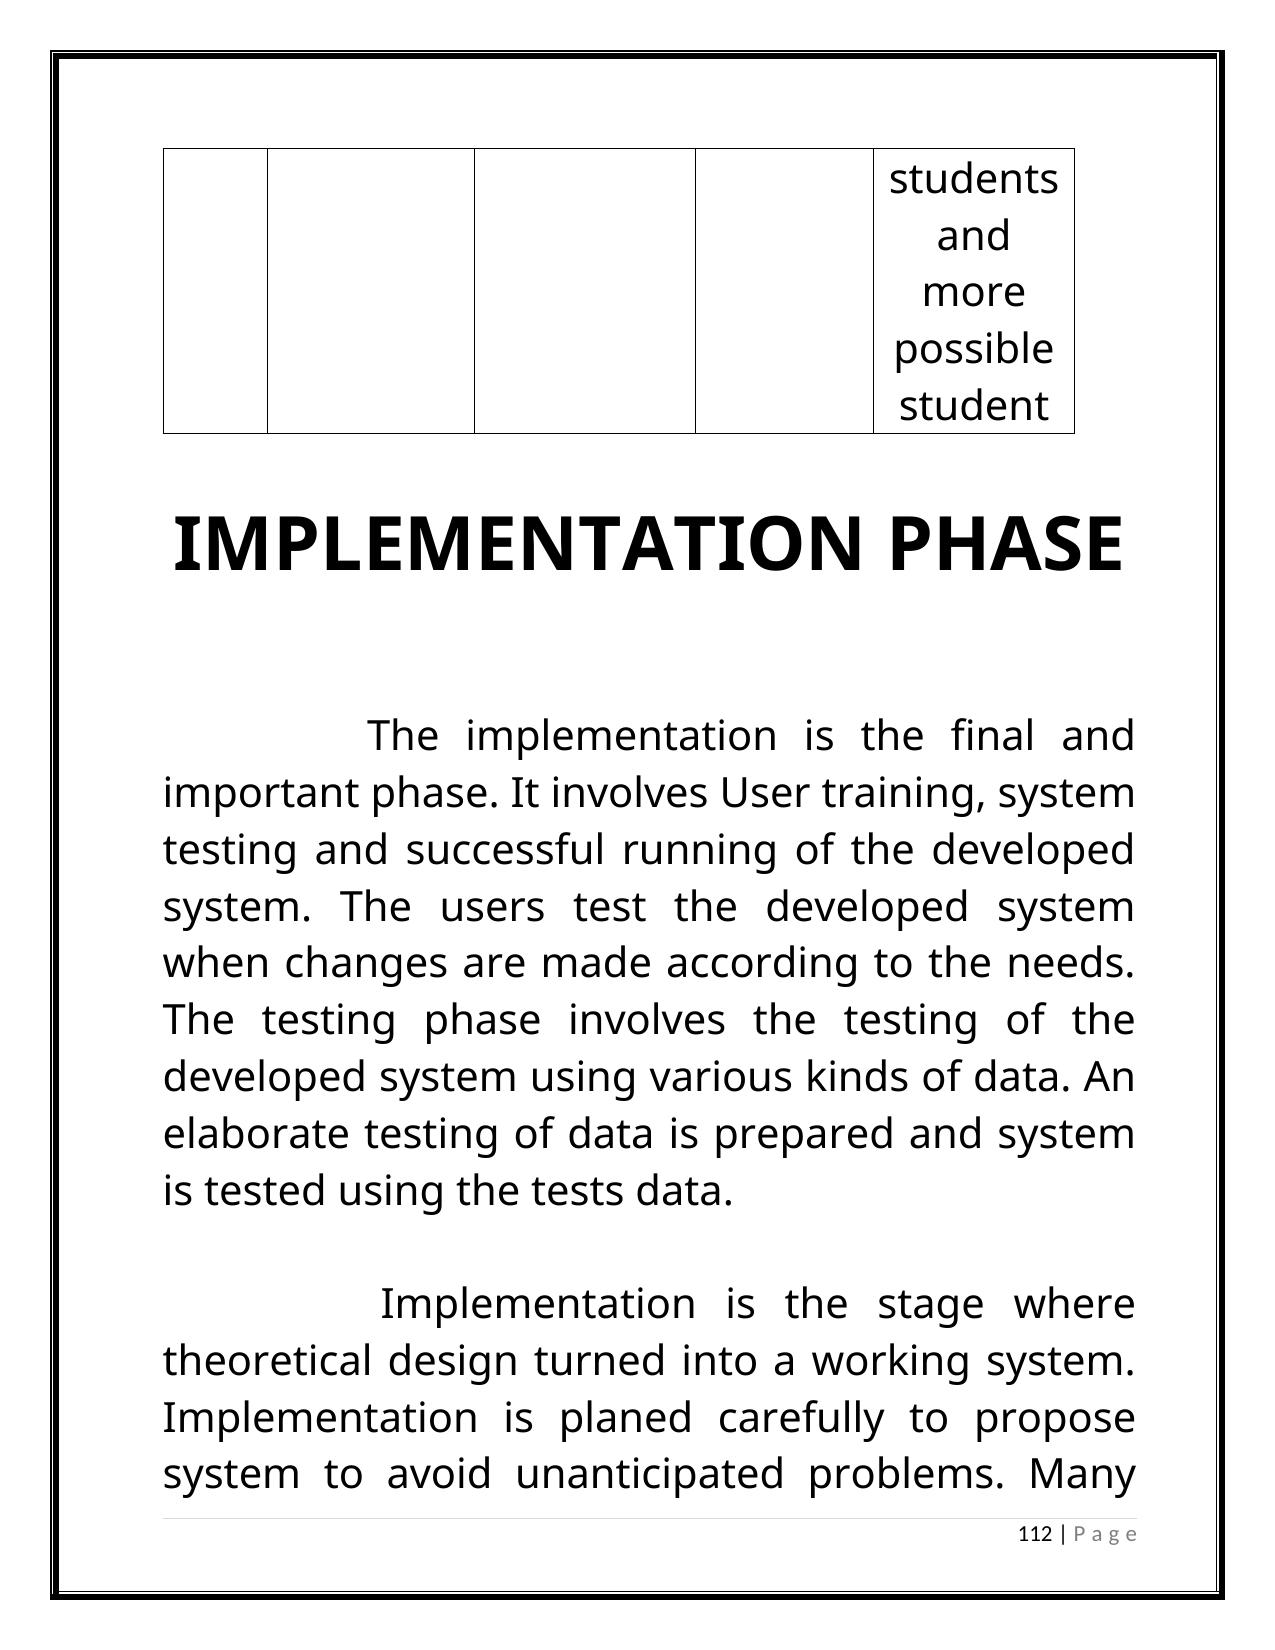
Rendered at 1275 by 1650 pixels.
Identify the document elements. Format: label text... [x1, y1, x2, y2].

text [162, 1274, 1137, 1501]
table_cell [874, 149, 1074, 433]
table_cell 8 [164, 149, 267, 433]
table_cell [475, 149, 695, 433]
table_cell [268, 149, 474, 433]
text The implementation is the final and important phase. It involves User training, system testing and successful running of the developed system. The users test the developed system when changes are made according to the needs. The testing phase involves the testing of the developed system using various kinds of data. An elaborate testing of data is prepared and system is tested using the tests data. [162, 706, 1137, 1217]
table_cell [696, 149, 873, 433]
text IMPLEMENTATION PHASE [162, 490, 1137, 593]
